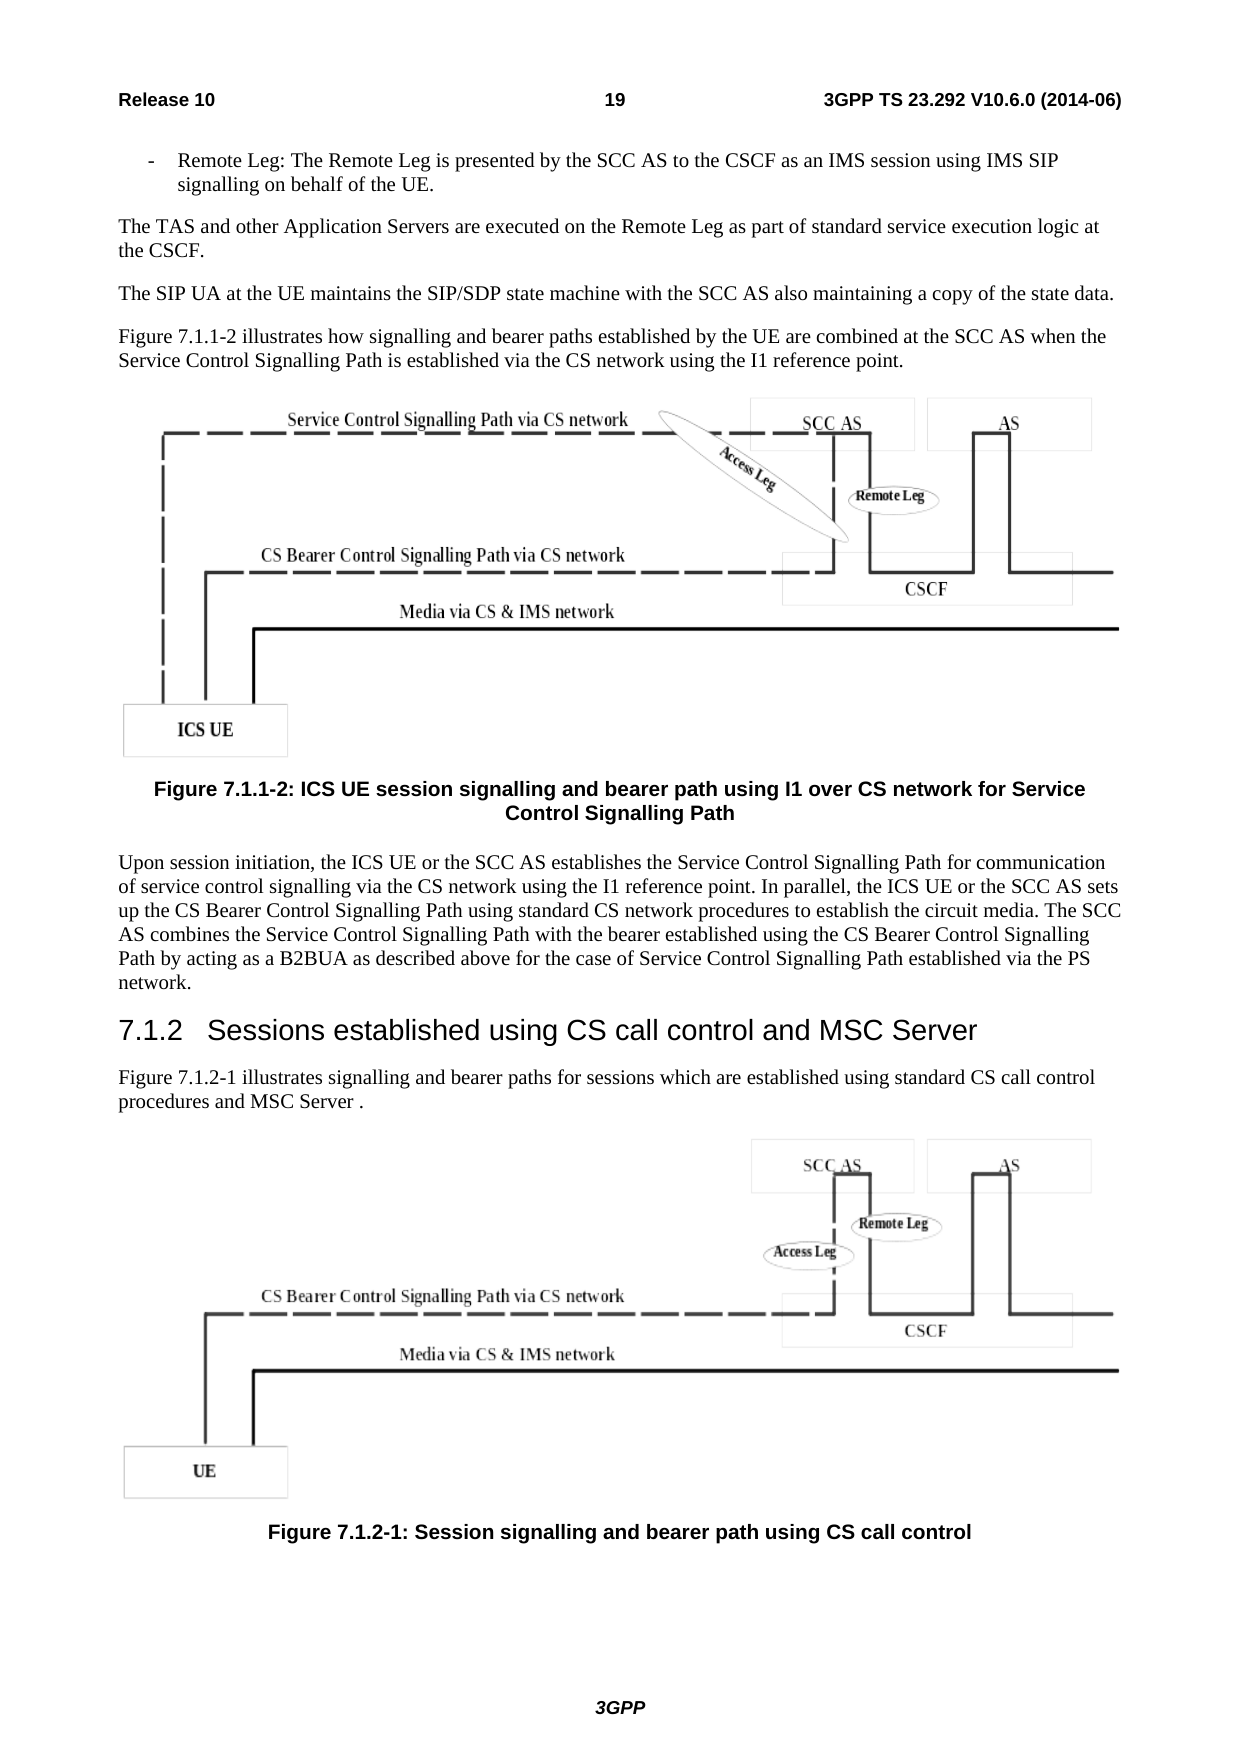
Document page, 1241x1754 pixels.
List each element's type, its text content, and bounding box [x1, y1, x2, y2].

text The SIP UA at the UE maintains the SIP/SDP state machine with the SCC AS also maintaining a copy of the state data. [118, 281, 1122, 305]
text Figure 7.1.2-1: Session signalling and bearer path using CS call control [118, 1520, 1122, 1544]
text The TAS and other Application Servers are executed on the Remote Leg as part of standard service execution logic at the CSCF. [118, 214, 1122, 262]
subtitle 7.1.2 Sessions established using CS call control and MSC Server [118, 1013, 1122, 1046]
text - Remote Leg: The Remote Leg is presented by the SCC AS to the CSCF as an IMS session using IMS SIP signalling on behalf of the UE. [148, 147, 1122, 196]
text Figure 7.1.1-2 illustrates how signalling and bearer paths established by the UE are combined at the SCC AS when the Service Control Signalling Path is established via the CS network using the I1 reference point. [118, 324, 1122, 372]
text Upon session initiation, the ICS UE or the SCC AS establishes the Service Control Signalling Path for communication of service control signalling via the CS network using the I1 reference point. In parallel, the ICS UE or the SCC AS sets up the CS Bearer Control Signalling Path using standard CS network procedures to establish the circuit media. The SCC AS combines the Service Control Signalling Path with the bearer established using the CS Bearer Control Signalling Path by acting as a B2BUA as described above for the case of Service Control Signalling Path established via the PS network. [118, 850, 1122, 994]
text Figure 7.1.1-2: ICS UE session signalling and bearer path using I1 over CS network for Service Control Signalling Path [118, 777, 1122, 825]
text Figure 7.1.2-1 illustrates signalling and bearer paths for sessions which are established using standard CS call control procedures and MSC Server . [118, 1065, 1122, 1113]
